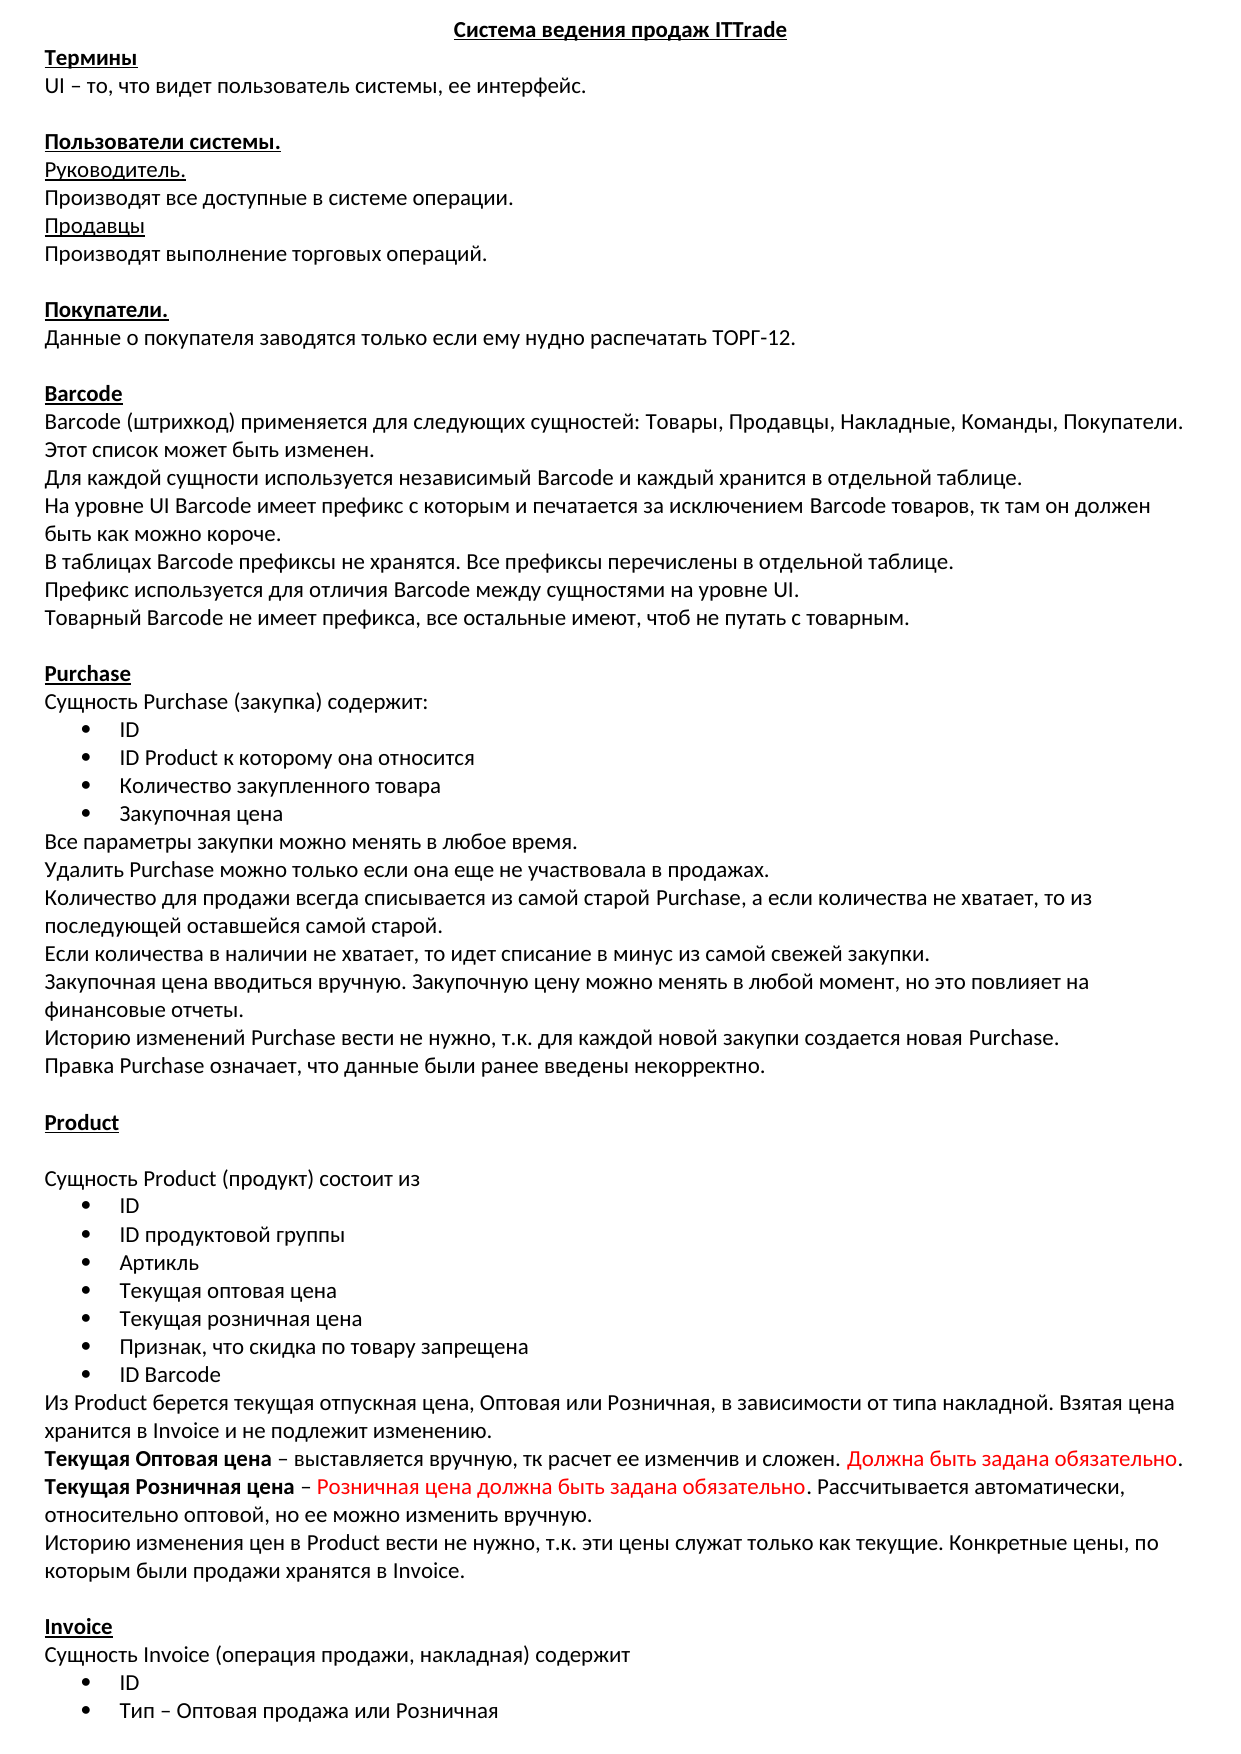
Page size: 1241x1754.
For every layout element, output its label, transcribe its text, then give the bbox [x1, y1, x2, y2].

list Количество закупленного товара [82, 771, 1196, 799]
text Правка Purchase означает, что данные были ранее введены некорректно. [44, 1052, 1196, 1079]
text Если количества в наличии не хватает, то идет списание в минус из самой свежей закупки. [44, 939, 1196, 967]
list ID продуктовой группы [82, 1220, 1196, 1248]
text Barcode (штрихкод) применяется для следующих сущностей: Товары, Продавцы, Накладные, Команды, Покупатели. [44, 407, 1196, 435]
list Закупочная цена [82, 799, 1196, 827]
text Из Product берется текущая отпускная цена, Оптовая или Розничная, в зависимости от типа накладной. Взятая цена хранится в Invoice и не подлежит изменению. [44, 1388, 1196, 1444]
text Производят все доступные в системе операции. [44, 183, 1196, 211]
list ID Product к которому она относится [82, 743, 1196, 771]
text Сущность Invoice (операция продажи, накладная) содержит [44, 1640, 1196, 1668]
list ID Barcode [82, 1360, 1196, 1388]
text Текущая Розничная цена – Розничная цена должна быть задана обязательно. Рассчитывается автоматически, относительно оптовой, но ее можно изменить вручную. [44, 1472, 1196, 1528]
text UI – то, что видет пользователь системы, ее интерфейс. [44, 71, 1196, 99]
list Текущая оптовая цена [82, 1276, 1196, 1304]
text Историю изменения цен в Product вести не нужно, т.к. эти цены служат только как текущие. Конкретные цены, по которым были продажи хранятся в Invoice. [44, 1528, 1196, 1584]
text Для каждой сущности используется независимый Barcode и каждый хранится в отдельной таблице. [44, 463, 1196, 491]
text Производят выполнение торговых операций. [44, 239, 1196, 267]
list ID [82, 1192, 1196, 1220]
text Barcode [44, 379, 1196, 407]
text Invoice [44, 1612, 1196, 1640]
text Покупатели. [44, 295, 1196, 323]
text Префикс используется для отличия Barcode между сущностями на уровне UI. [44, 575, 1196, 603]
text Термины [44, 43, 1196, 71]
text Количество для продажи всегда списывается из самой старой Purchase, а если количества не хватает, то из последующей оставшейся самой старой. [44, 883, 1196, 939]
text Purchase [44, 659, 1196, 687]
text Продавцы [44, 211, 1196, 239]
text Сущность Product (продукт) состоит из [44, 1164, 1196, 1192]
text Данные о покупателя заводятся только если ему нудно распечатать ТОРГ-12. [44, 323, 1196, 351]
text Сущность Purchase (закупка) содержит: [44, 687, 1196, 715]
text Историю изменений Purchase вести не нужно, т.к. для каждой новой закупки создается новая Purchase. [44, 1023, 1196, 1052]
list Текущая розничная цена [82, 1304, 1196, 1332]
text Product [44, 1108, 1196, 1136]
list Тип – Оптовая продажа или Розничная [82, 1696, 1196, 1724]
text Текущая Оптовая цена – выставляется вручную, тк расчет ее изменчив и сложен. Должна быть задана обязательно. [44, 1444, 1196, 1472]
text Этот список может быть изменен. [44, 435, 1196, 463]
text Закупочная цена вводиться вручную. Закупочную цену можно менять в любой момент, но это повлияет на финансовые отчеты. [44, 967, 1196, 1023]
list ID [82, 715, 1196, 743]
list Артикль [82, 1248, 1196, 1276]
text Пользователи системы. [44, 127, 1196, 155]
text В таблицах Barcode префиксы не хранятся. Все префиксы перечислены в отдельной таблице. [44, 547, 1196, 575]
text Товарный Barcode не имеет префикса, все остальные имеют, чтоб не путать с товарным. [44, 603, 1196, 631]
text Руководитель. [44, 155, 1196, 183]
text Система ведения продаж ITTrade [44, 15, 1196, 43]
text На уровне UI Barcode имеет префикс с которым и печатается за исключением Barcode товаров, тк там он должен быть как можно короче. [44, 491, 1196, 547]
list Признак, что скидка по товару запрещена [82, 1332, 1196, 1360]
list ID [82, 1668, 1196, 1696]
text Все параметры закупки можно менять в любое время. [44, 827, 1196, 855]
text Удалить Purchase можно только если она еще не участвовала в продажах. [44, 855, 1196, 883]
